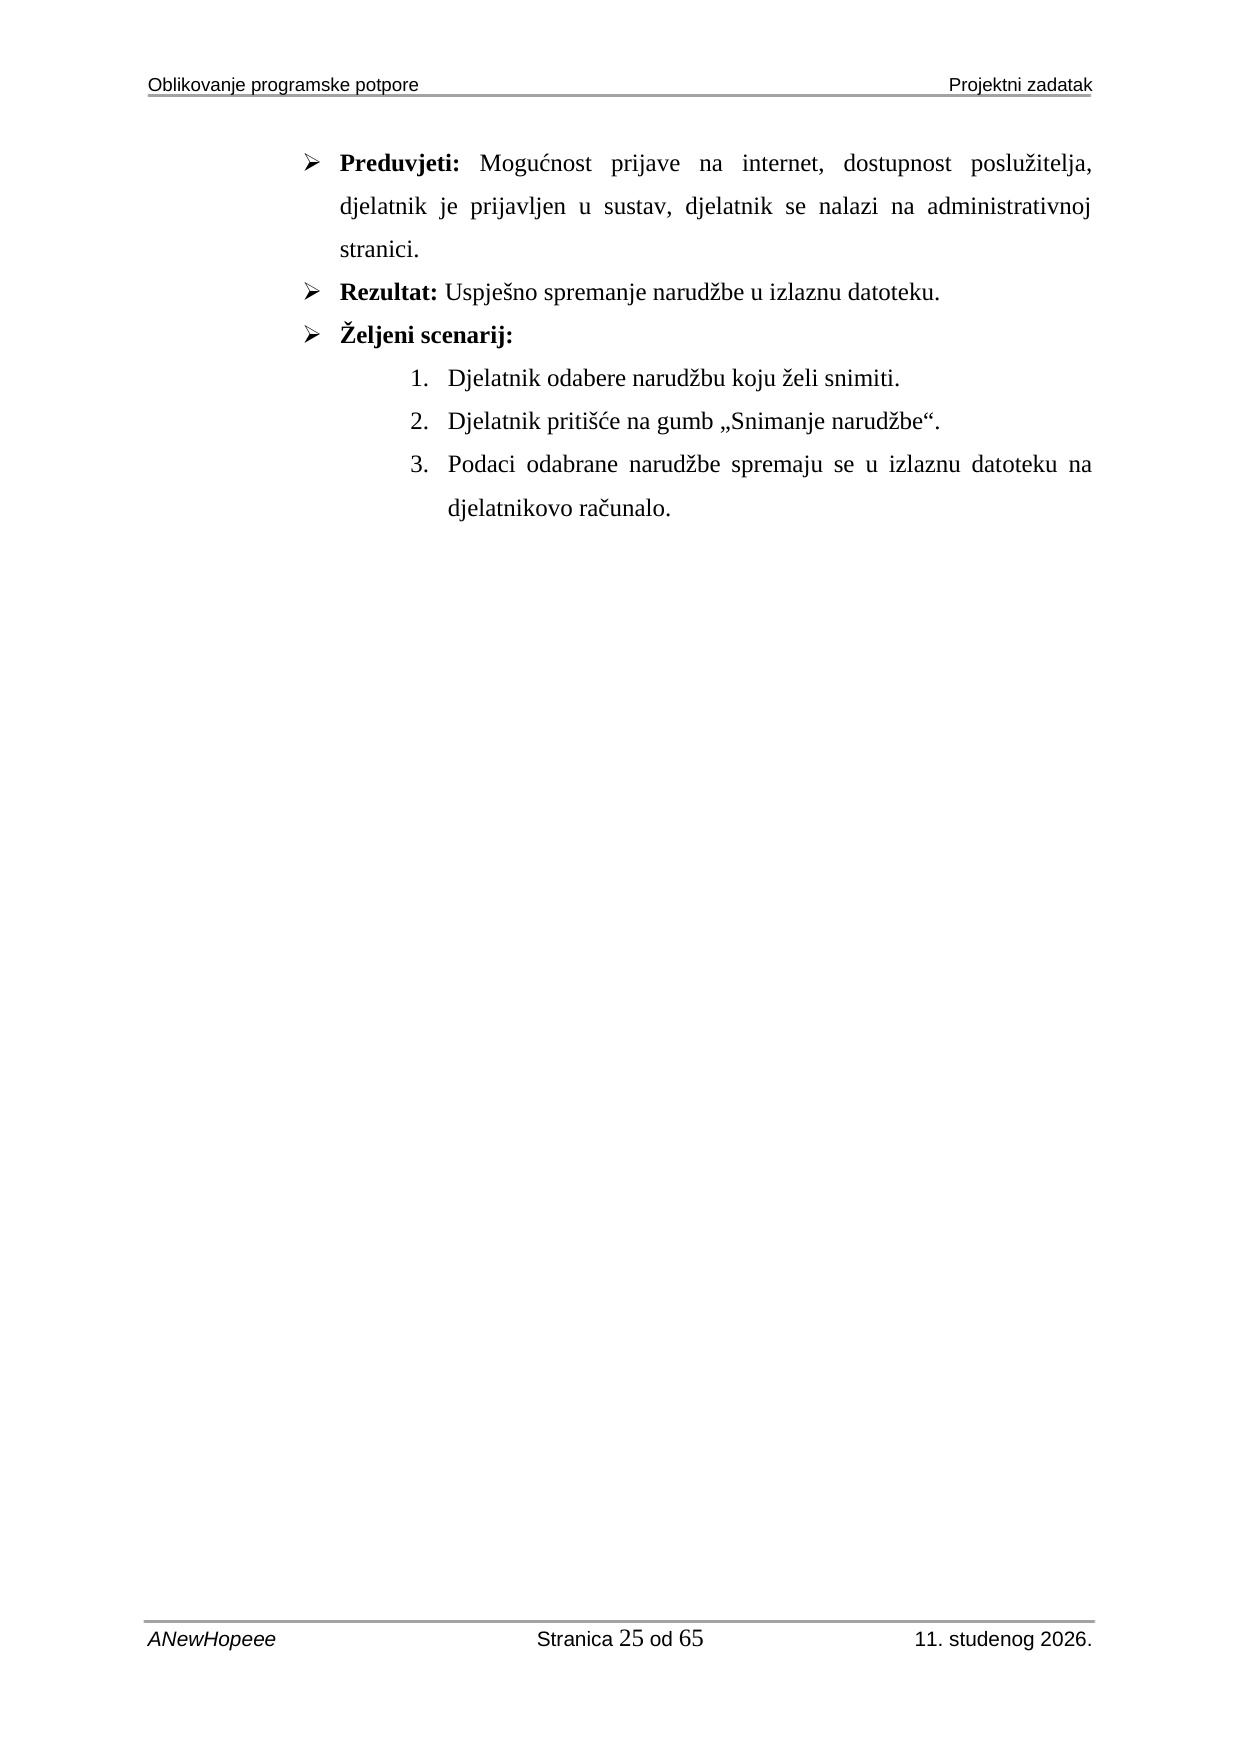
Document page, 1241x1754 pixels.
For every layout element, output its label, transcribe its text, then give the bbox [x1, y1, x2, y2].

list Djelatnik pritišće na gumb „Snimanje narudžbe“. [410, 406, 1093, 435]
list Željeni scenarij: [302, 320, 1093, 349]
list Djelatnik odabere narudžbu koju želi snimiti. [410, 363, 1093, 392]
list Podaci odabrane narudžbe spremaju se u izlaznu datoteku na djelatnikovo računalo. [410, 449, 1093, 521]
list Preduvjeti: Mogućnost prijave na internet, dostupnost poslužitelja, djelatnik je prijavljen u sustav, djelatnik se nalazi na administrativnoj stranici. [302, 148, 1093, 263]
list Rezultat: Uspješno spremanje narudžbe u izlaznu datoteku. [302, 277, 1093, 306]
